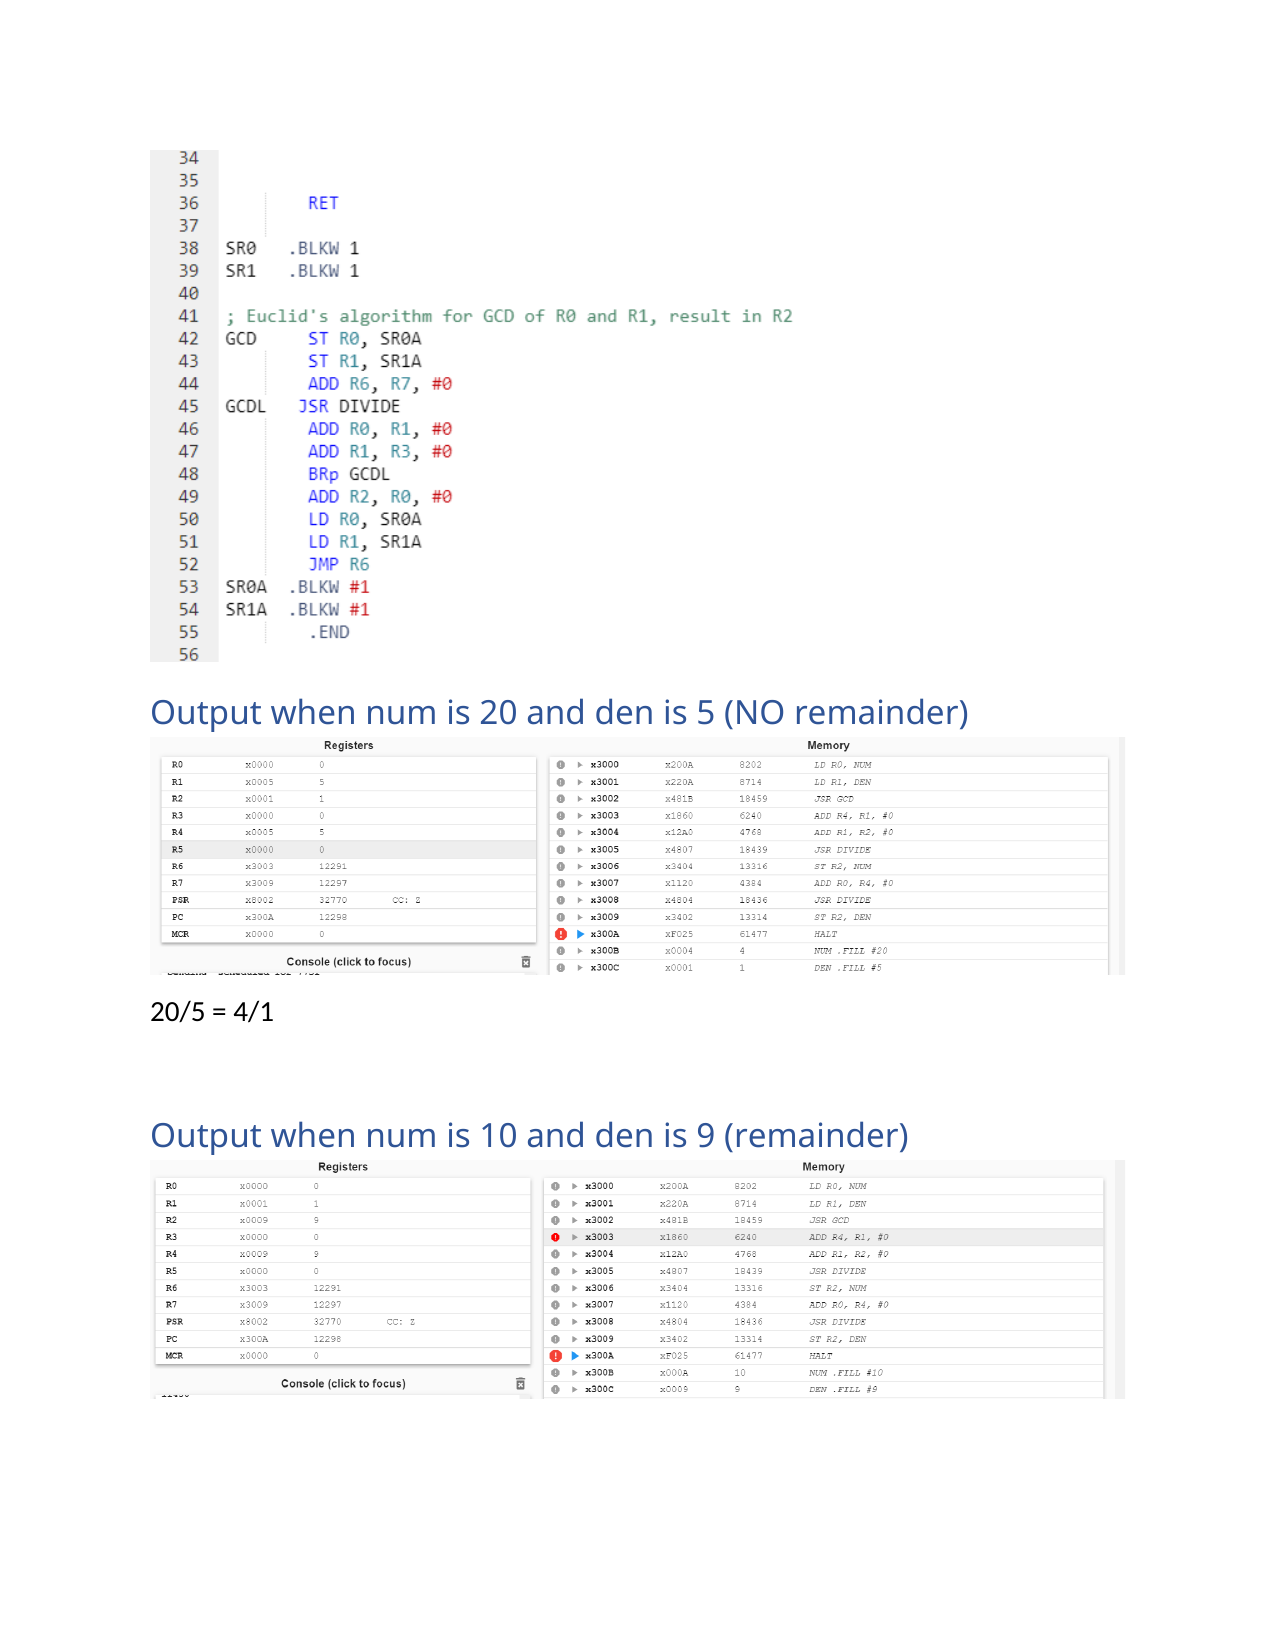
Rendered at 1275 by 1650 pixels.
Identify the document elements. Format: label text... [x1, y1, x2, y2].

text 20/5 = 4/1 [150, 993, 1125, 1029]
picture [150, 737, 1125, 975]
subtitle Output when num is 10 and den is 9 (remainder) [150, 1112, 1125, 1157]
picture [150, 150, 1052, 662]
subtitle Output when num is 20 and den is 5 (NO remainder) [150, 688, 1125, 734]
picture [150, 1160, 1125, 1399]
